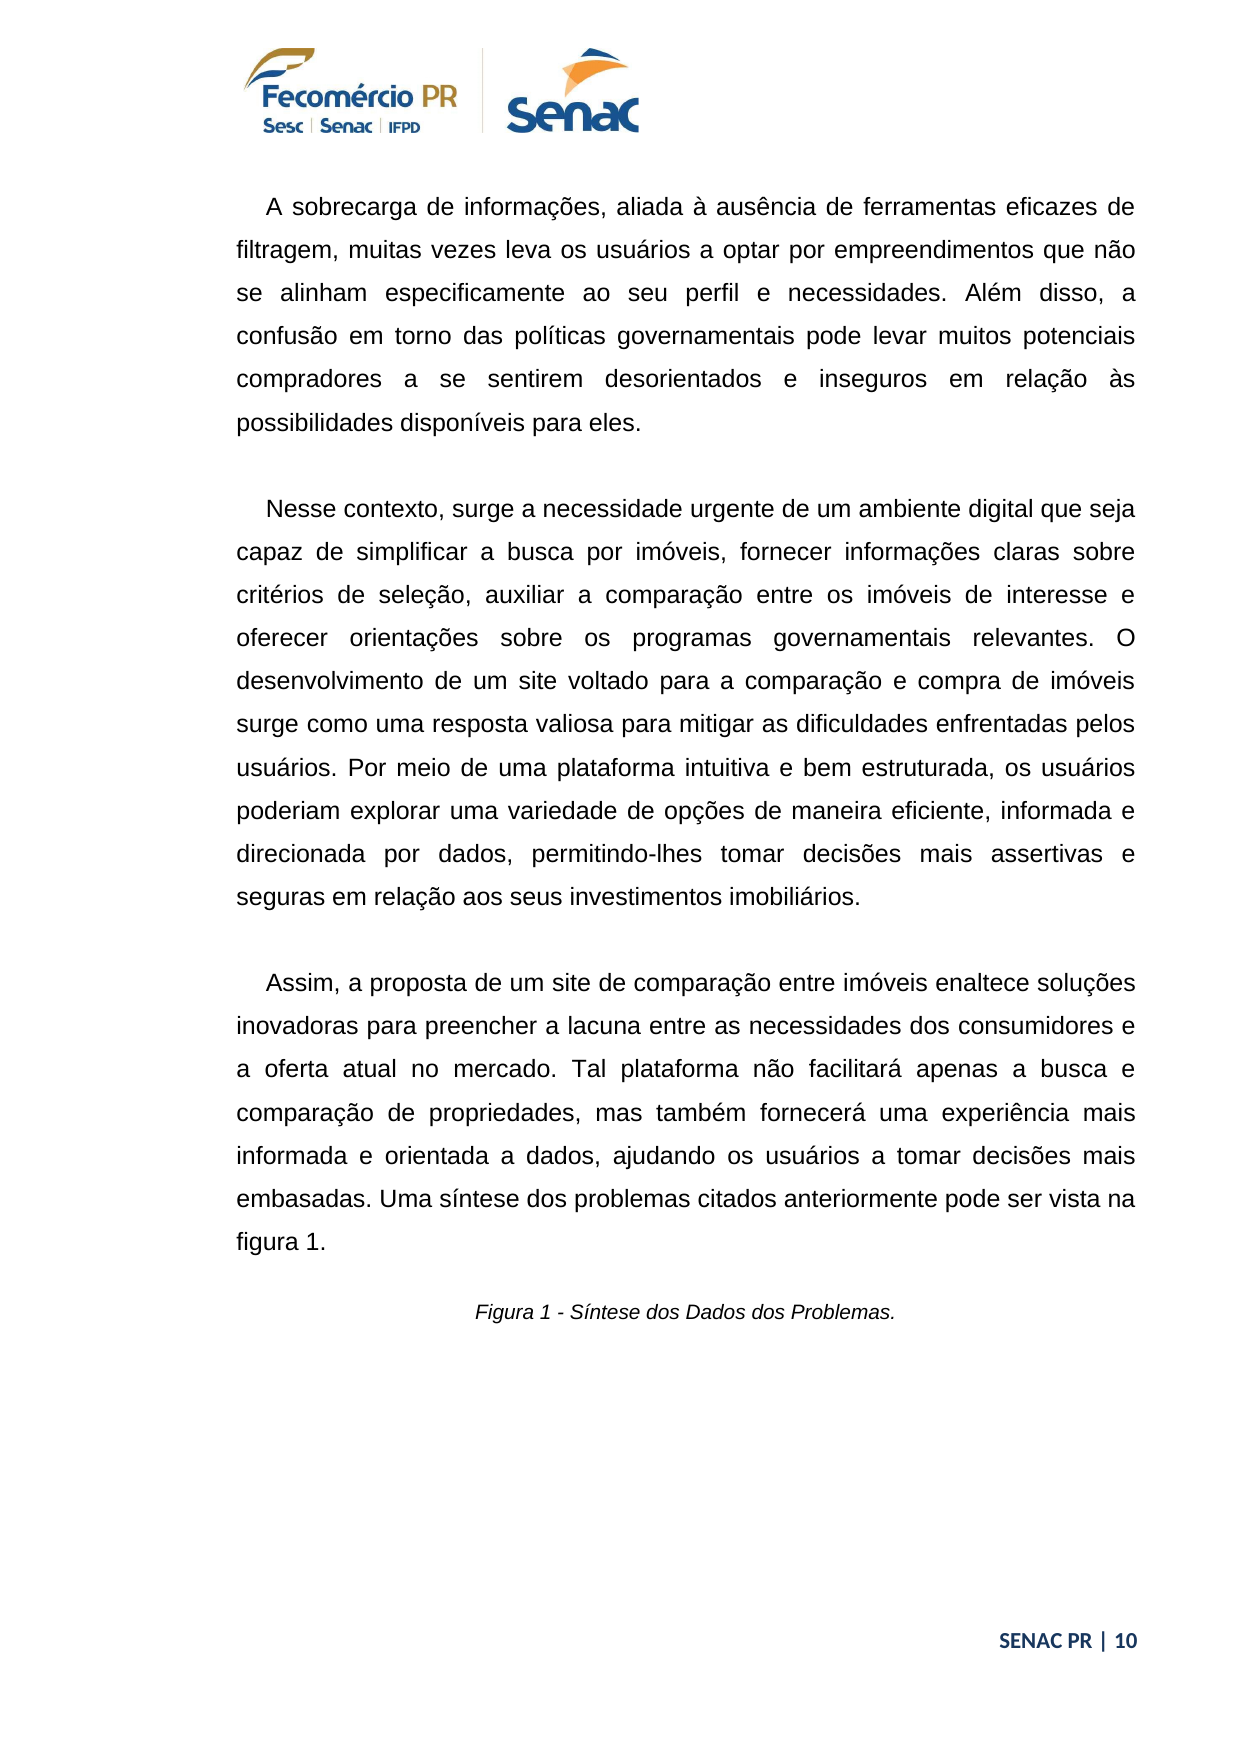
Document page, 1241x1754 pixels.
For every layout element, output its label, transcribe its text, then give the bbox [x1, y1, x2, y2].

text A sobrecarga de informações, aliada à ausência de ferramentas eficazes de filtragem, muitas vezes leva os usuários a optar por empreendimentos que não se alinham especificamente ao seu perfil e necessidades. Além disso, a confusão em torno das políticas governamentais pode levar muitos potenciais compradores a se sentirem desorientados e inseguros em relação às possibilidades disponíveis para eles. [236, 192, 1137, 436]
text Nesse contexto, surge a necessidade urgente de um ambiente digital que seja capaz de simplificar a busca por imóveis, fornecer informações claras sobre critérios de seleção, auxiliar a comparação entre os imóveis de interesse e oferecer orientações sobre os programas governamentais relevantes. O desenvolvimento de um site voltado para a comparação e compra de imóveis surge como uma resposta valiosa para mitigar as dificuldades enfrentadas pelos usuários. Por meio de uma plataforma intuitiva e bem estruturada, os usuários poderiam explorar uma variedade de opções de maneira eficiente, informada e direcionada por dados, permitindo-lhes tomar decisões mais assertivas e seguras em relação aos seus investimentos imobiliários. [236, 494, 1137, 911]
text Figura 1 - Síntese dos Dados dos Problemas. [236, 1300, 1137, 1324]
text Assim, a proposta de um site de comparação entre imóveis enaltece soluções inovadoras para preencher a lacuna entre as necessidades dos consumidores e a oferta atual no mercado. Tal plataforma não facilitará apenas a busca e comparação de propriedades, mas também fornecerá uma experiência mais informada e orientada a dados, ajudando os usuários a tomar decisões mais embasadas. Uma síntese dos problemas citados anteriormente pode ser vista na figura 1. [236, 968, 1137, 1256]
picture [243, 48, 639, 133]
